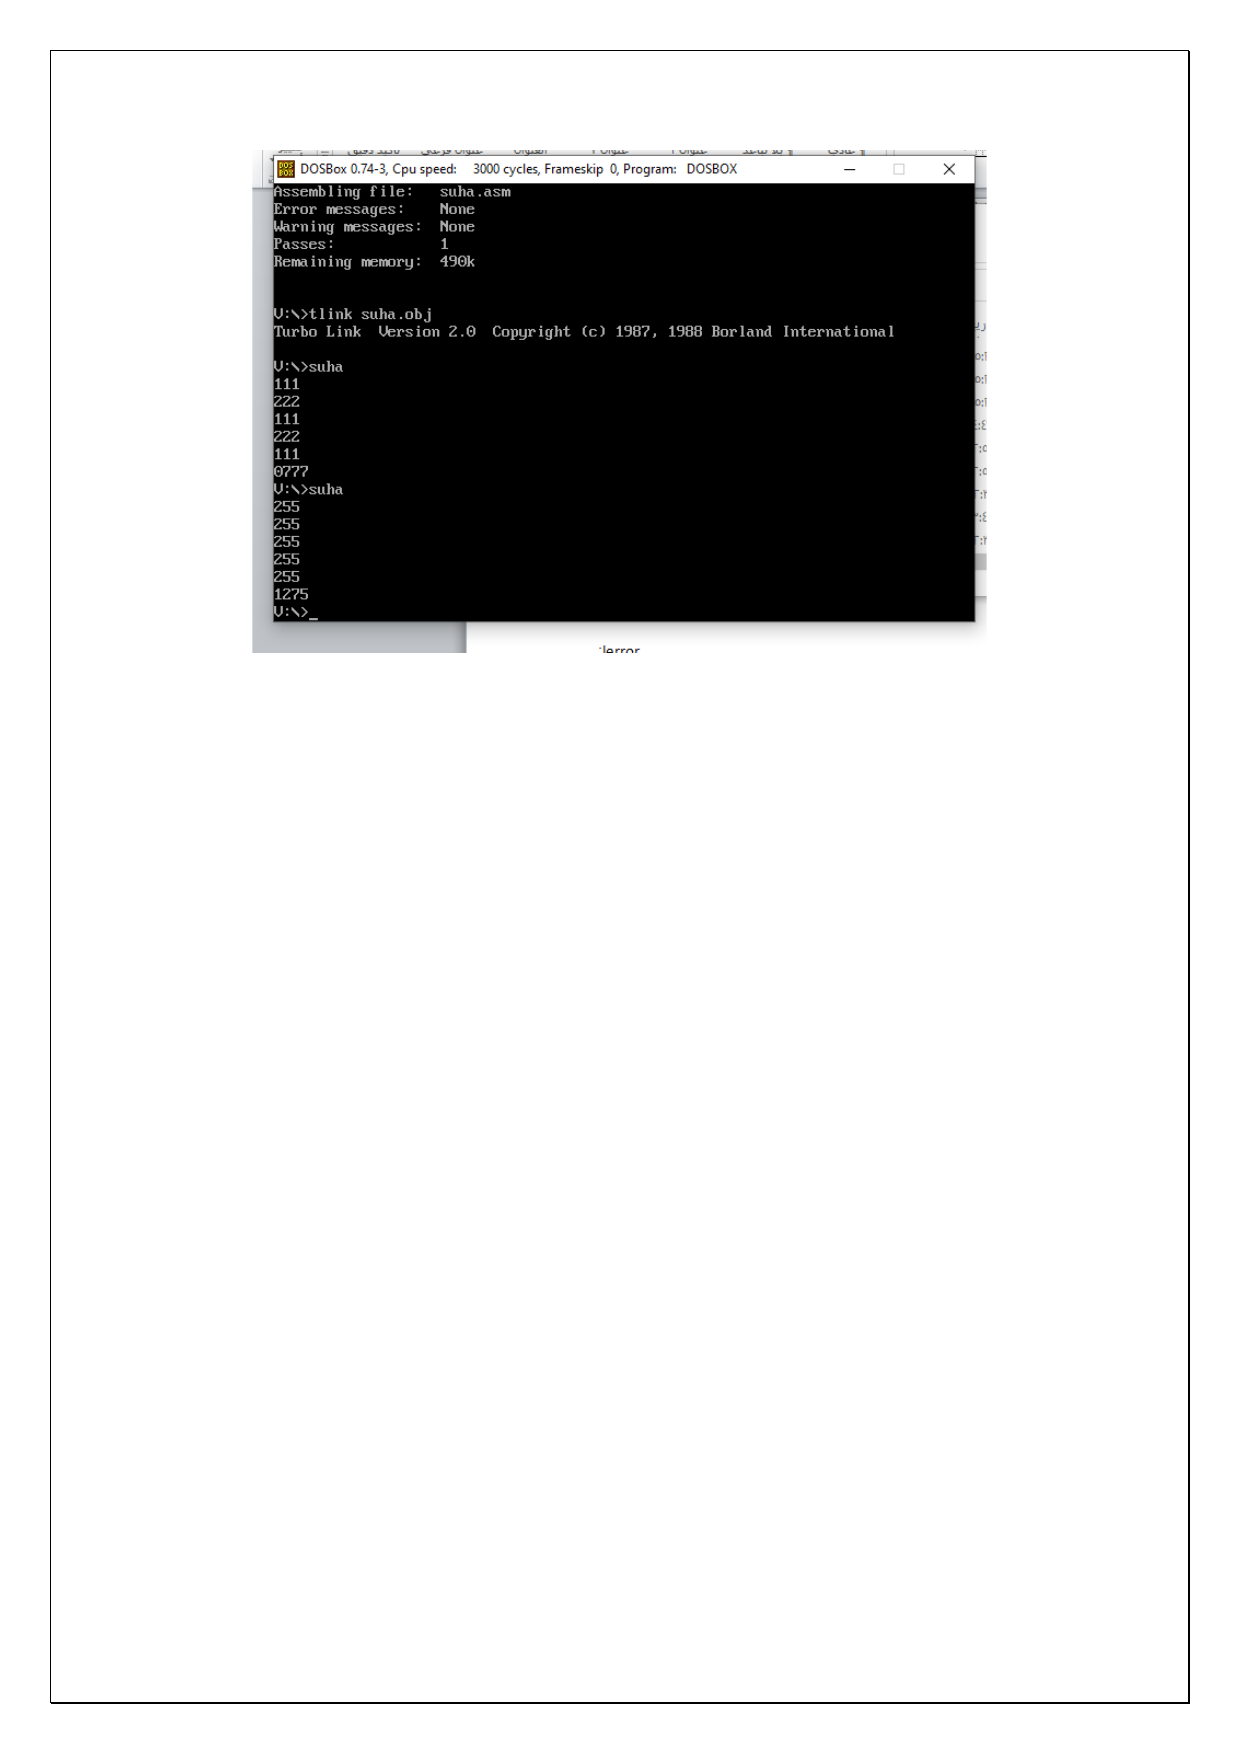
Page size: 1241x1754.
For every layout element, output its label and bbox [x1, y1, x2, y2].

picture [252, 150, 987, 653]
